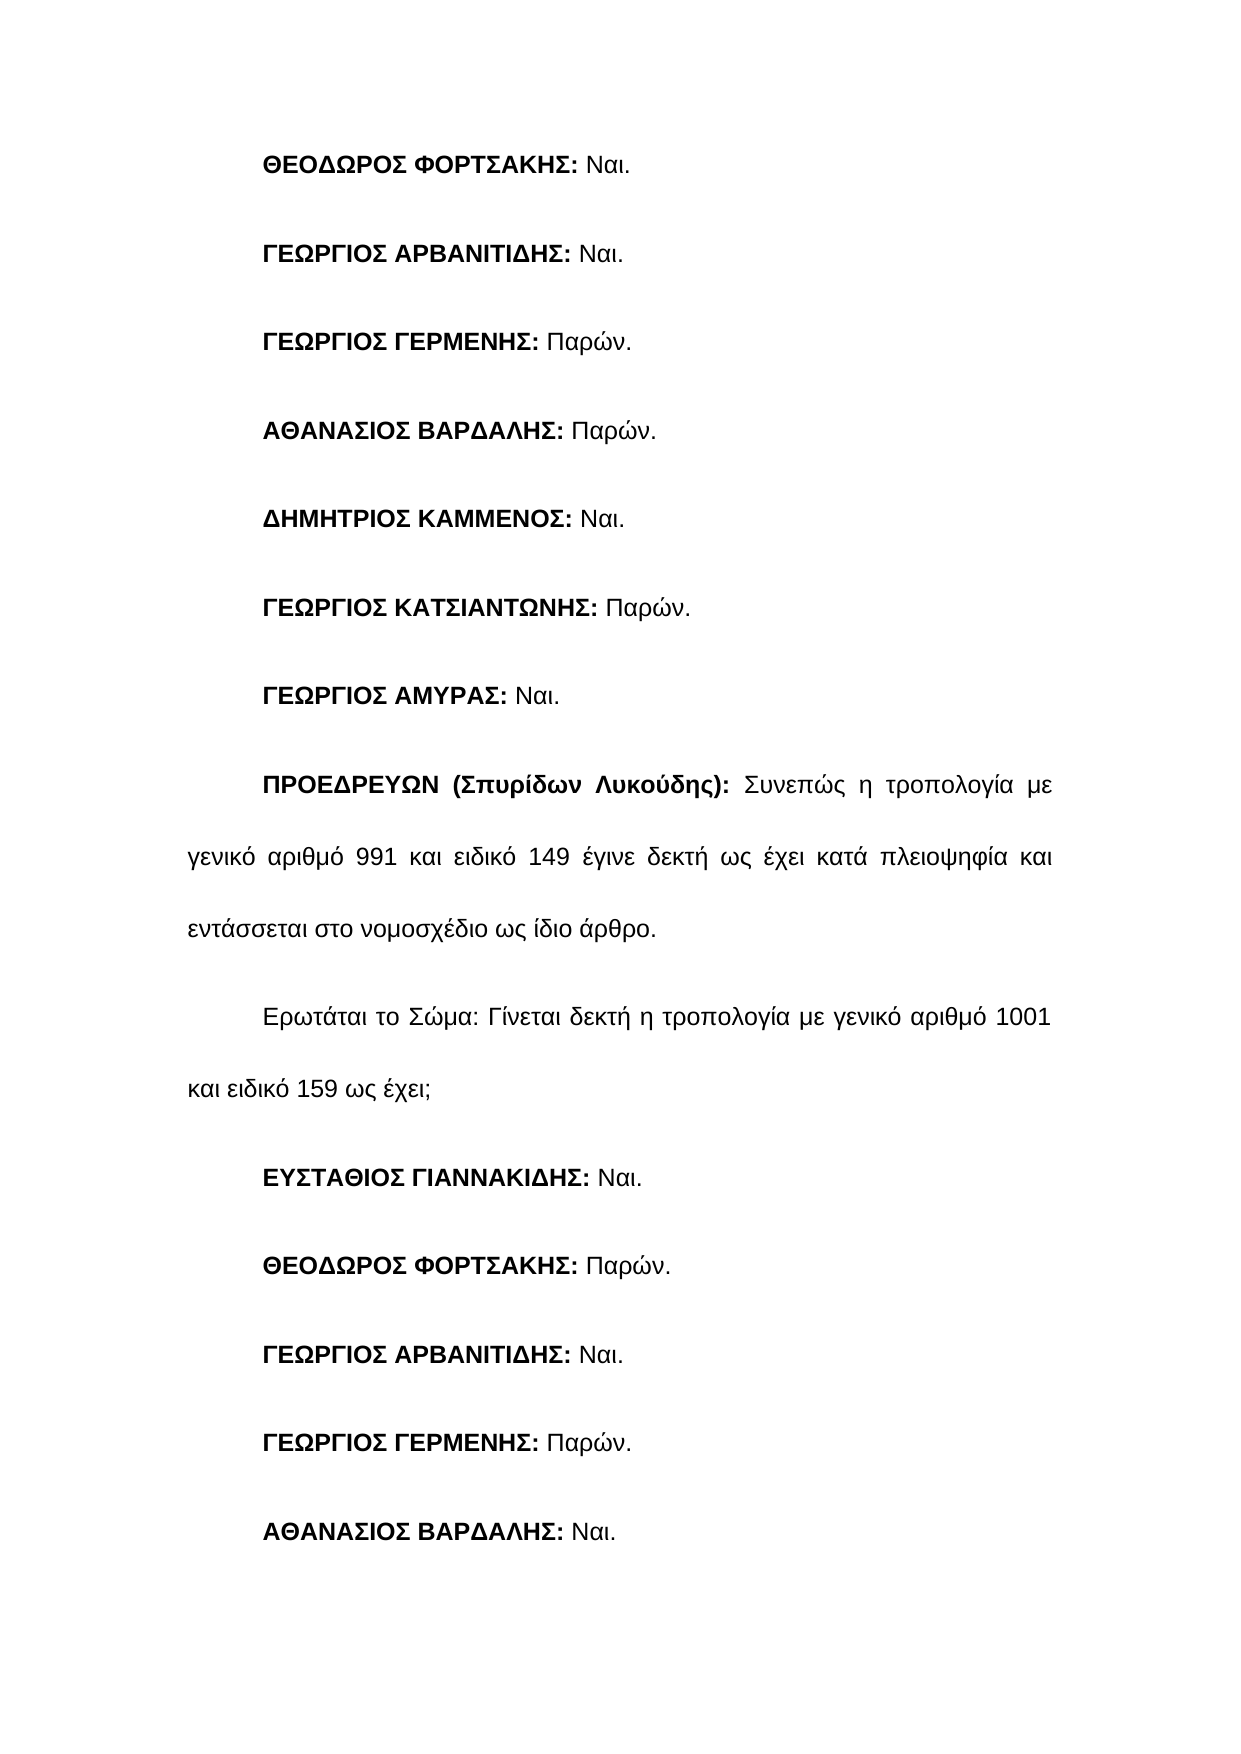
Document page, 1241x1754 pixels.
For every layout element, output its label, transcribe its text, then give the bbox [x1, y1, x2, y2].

text ΘΕΟΔΩΡΟΣ ΦΟΡΤΣΑΚΗΣ: Παρών. [187, 1251, 1053, 1280]
text ΑΘΑΝΑΣΙΟΣ ΒΑΡΔΑΛΗΣ: Ναι. [187, 1517, 1053, 1545]
text ΠΡΟΕΔΡΕΥΩΝ (Σπυρίδων Λυκούδης): Συνεπώς η τροπολογία με γενικό αριθμό 991 και ειδικό 149 έγινε δεκτή ως έχει κατά πλειοψηφία και εντάσσεται στο νομοσχέδιο ως ίδιο άρθρο. [187, 770, 1053, 942]
text ΑΘΑΝΑΣΙΟΣ ΒΑΡΔΑΛΗΣ: Παρών. [187, 416, 1053, 444]
text ΘΕΟΔΩΡΟΣ ΦΟΡΤΣΑΚΗΣ: Ναι. [187, 150, 1053, 179]
text ΓΕΩΡΓΙΟΣ ΓΕΡΜΕΝΗΣ: Παρών. [187, 327, 1053, 356]
text ΓΕΩΡΓΙΟΣ ΚΑΤΣΙΑΝΤΩΝΗΣ: Παρών. [187, 593, 1053, 621]
text ΓΕΩΡΓΙΟΣ ΑΡΒΑΝΙΤΙΔΗΣ: Ναι. [187, 1339, 1053, 1368]
text ΕΥΣΤΑΘΙΟΣ ΓΙΑΝΝΑΚΙΔΗΣ: Ναι. [187, 1162, 1053, 1191]
text ΓΕΩΡΓΙΟΣ ΑΜΥΡΑΣ: Ναι. [187, 681, 1053, 710]
text ΓΕΩΡΓΙΟΣ ΓΕΡΜΕΝΗΣ: Παρών. [187, 1428, 1053, 1457]
text ΔΗΜΗΤΡΙΟΣ ΚΑΜΜΕΝΟΣ: Ναι. [187, 504, 1053, 533]
text ΓΕΩΡΓΙΟΣ ΑΡΒΑΝΙΤΙΔΗΣ: Ναι. [187, 238, 1053, 267]
text Ερωτάται το Σώμα: Γίνεται δεκτή η τροπολογία με γενικό αριθμό 1001 και ειδικό 159 ως έχει; [187, 1002, 1053, 1103]
